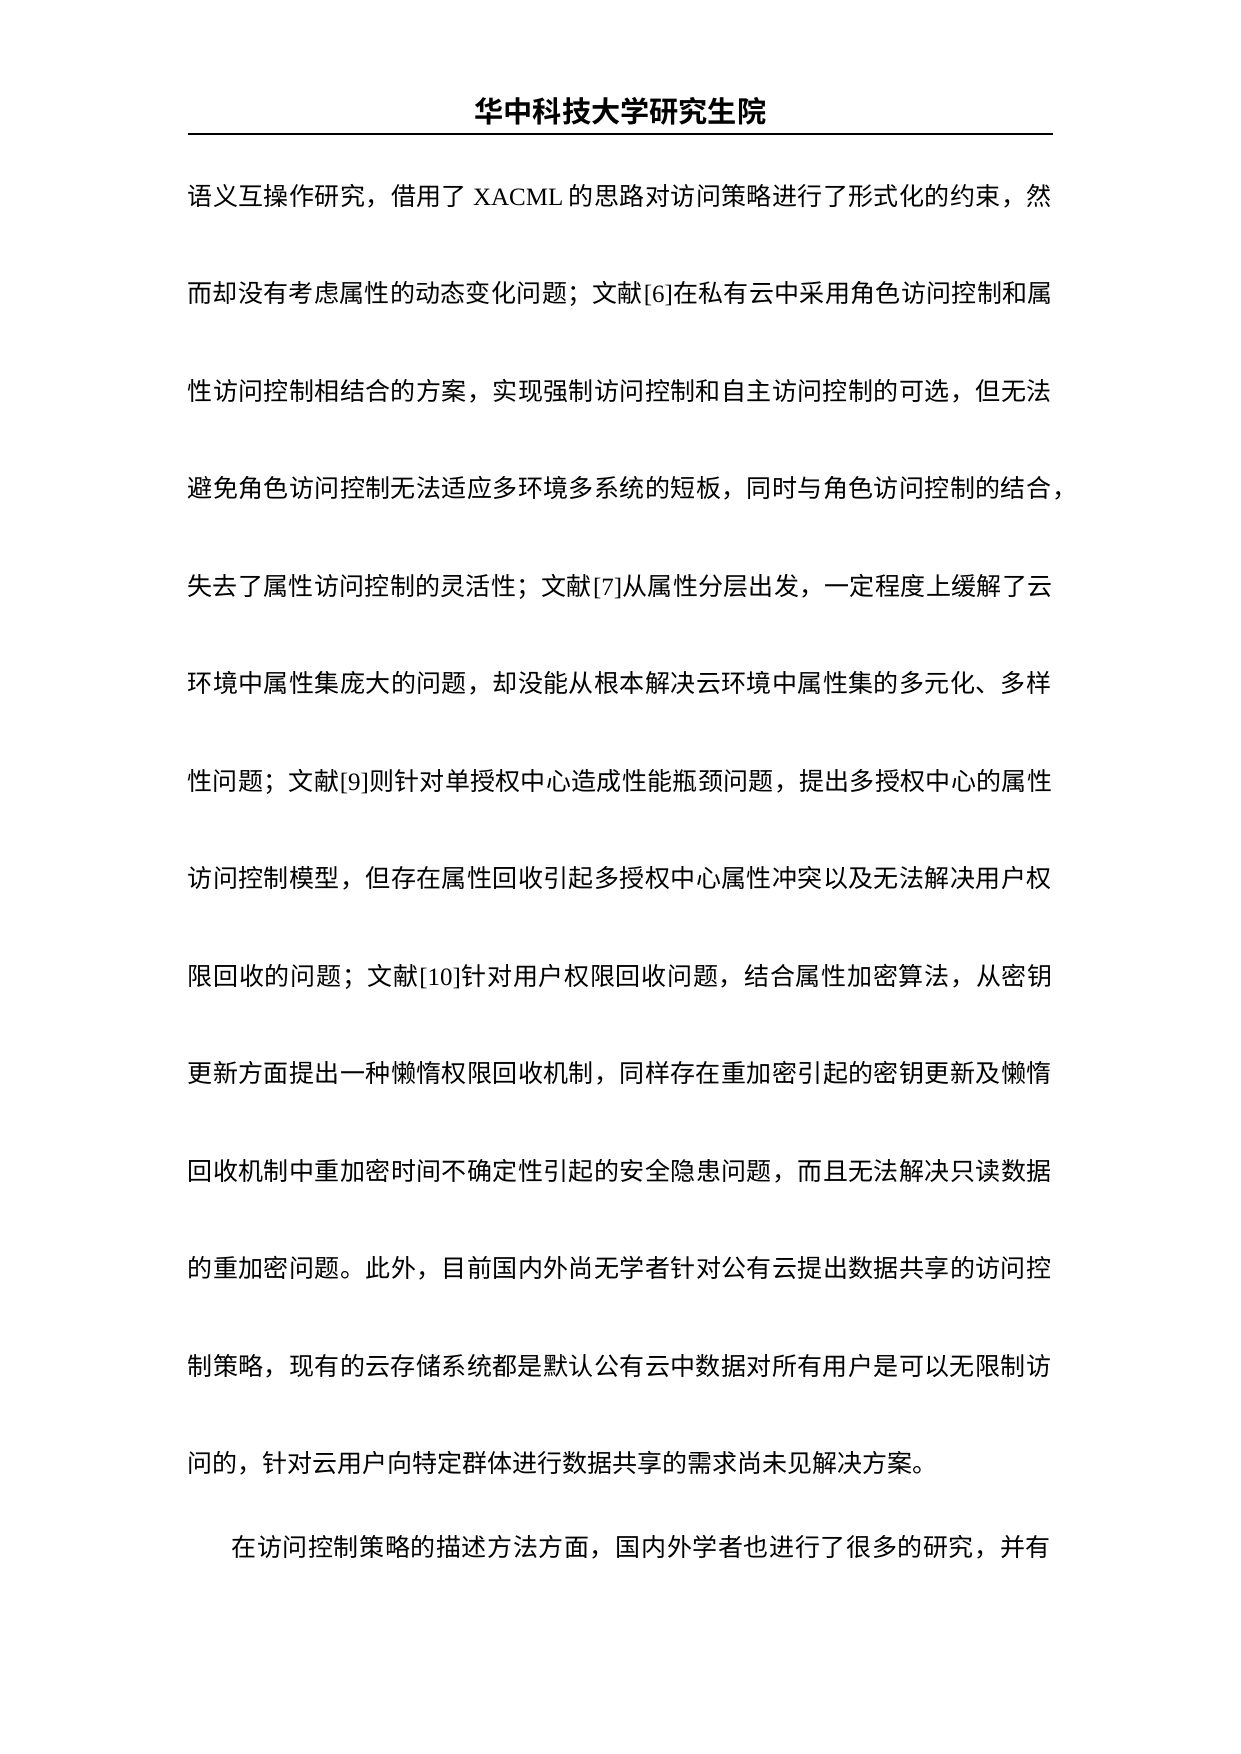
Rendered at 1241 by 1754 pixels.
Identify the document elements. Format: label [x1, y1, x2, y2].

text [187, 1513, 1053, 1578]
text [187, 162, 1053, 1494]
